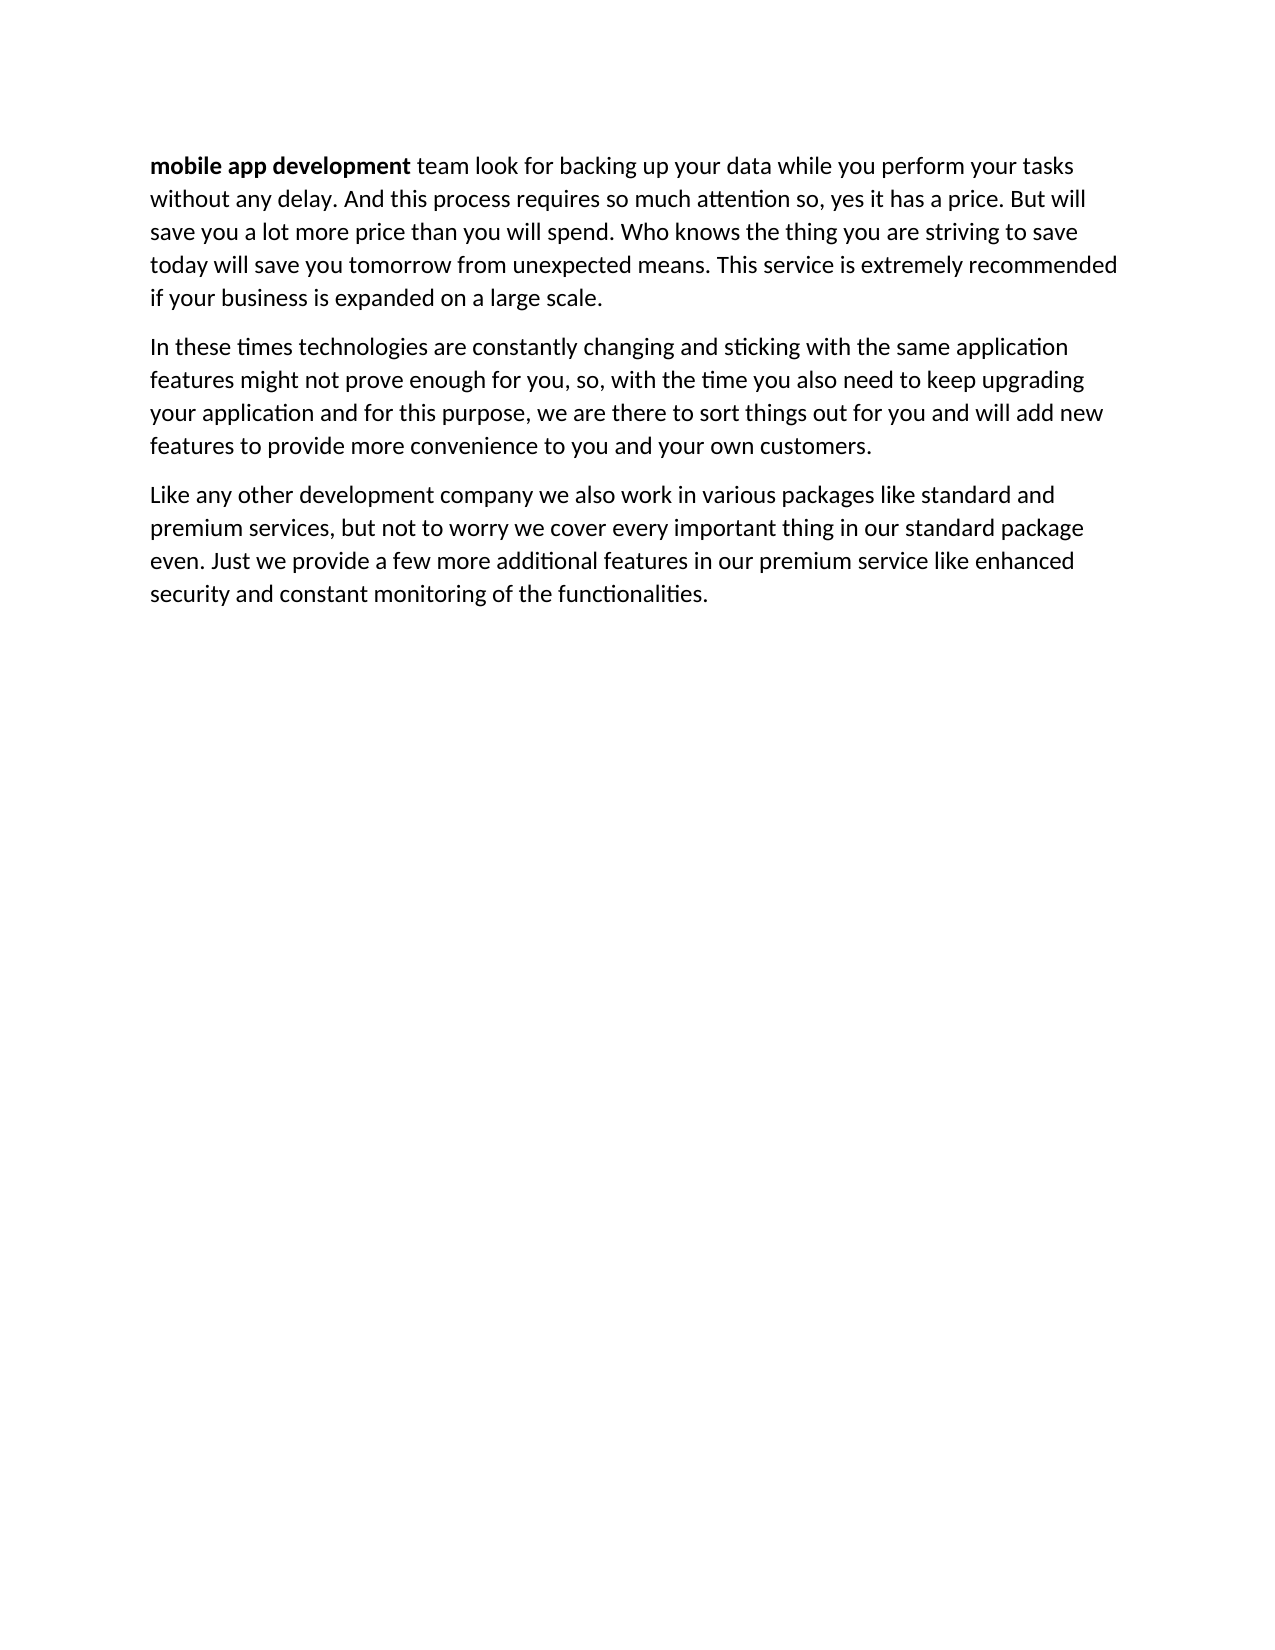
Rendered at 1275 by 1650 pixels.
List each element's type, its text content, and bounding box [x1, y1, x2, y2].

text In these times technologies are constantly changing and sticking with the same application features might not prove enough for you, so, with the time you also need to keep upgrading your application and for this purpose, we are there to sort things out for you and will add new features to provide more convenience to you and your own customers. [150, 331, 1125, 461]
text Like any other development company we also work in various packages like standard and premium services, but not to worry we cover every important thing in our standard package even. Just we provide a few more additional features in our premium service like enhanced security and constant monitoring of the functionalities. [150, 479, 1125, 609]
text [150, 150, 1125, 312]
